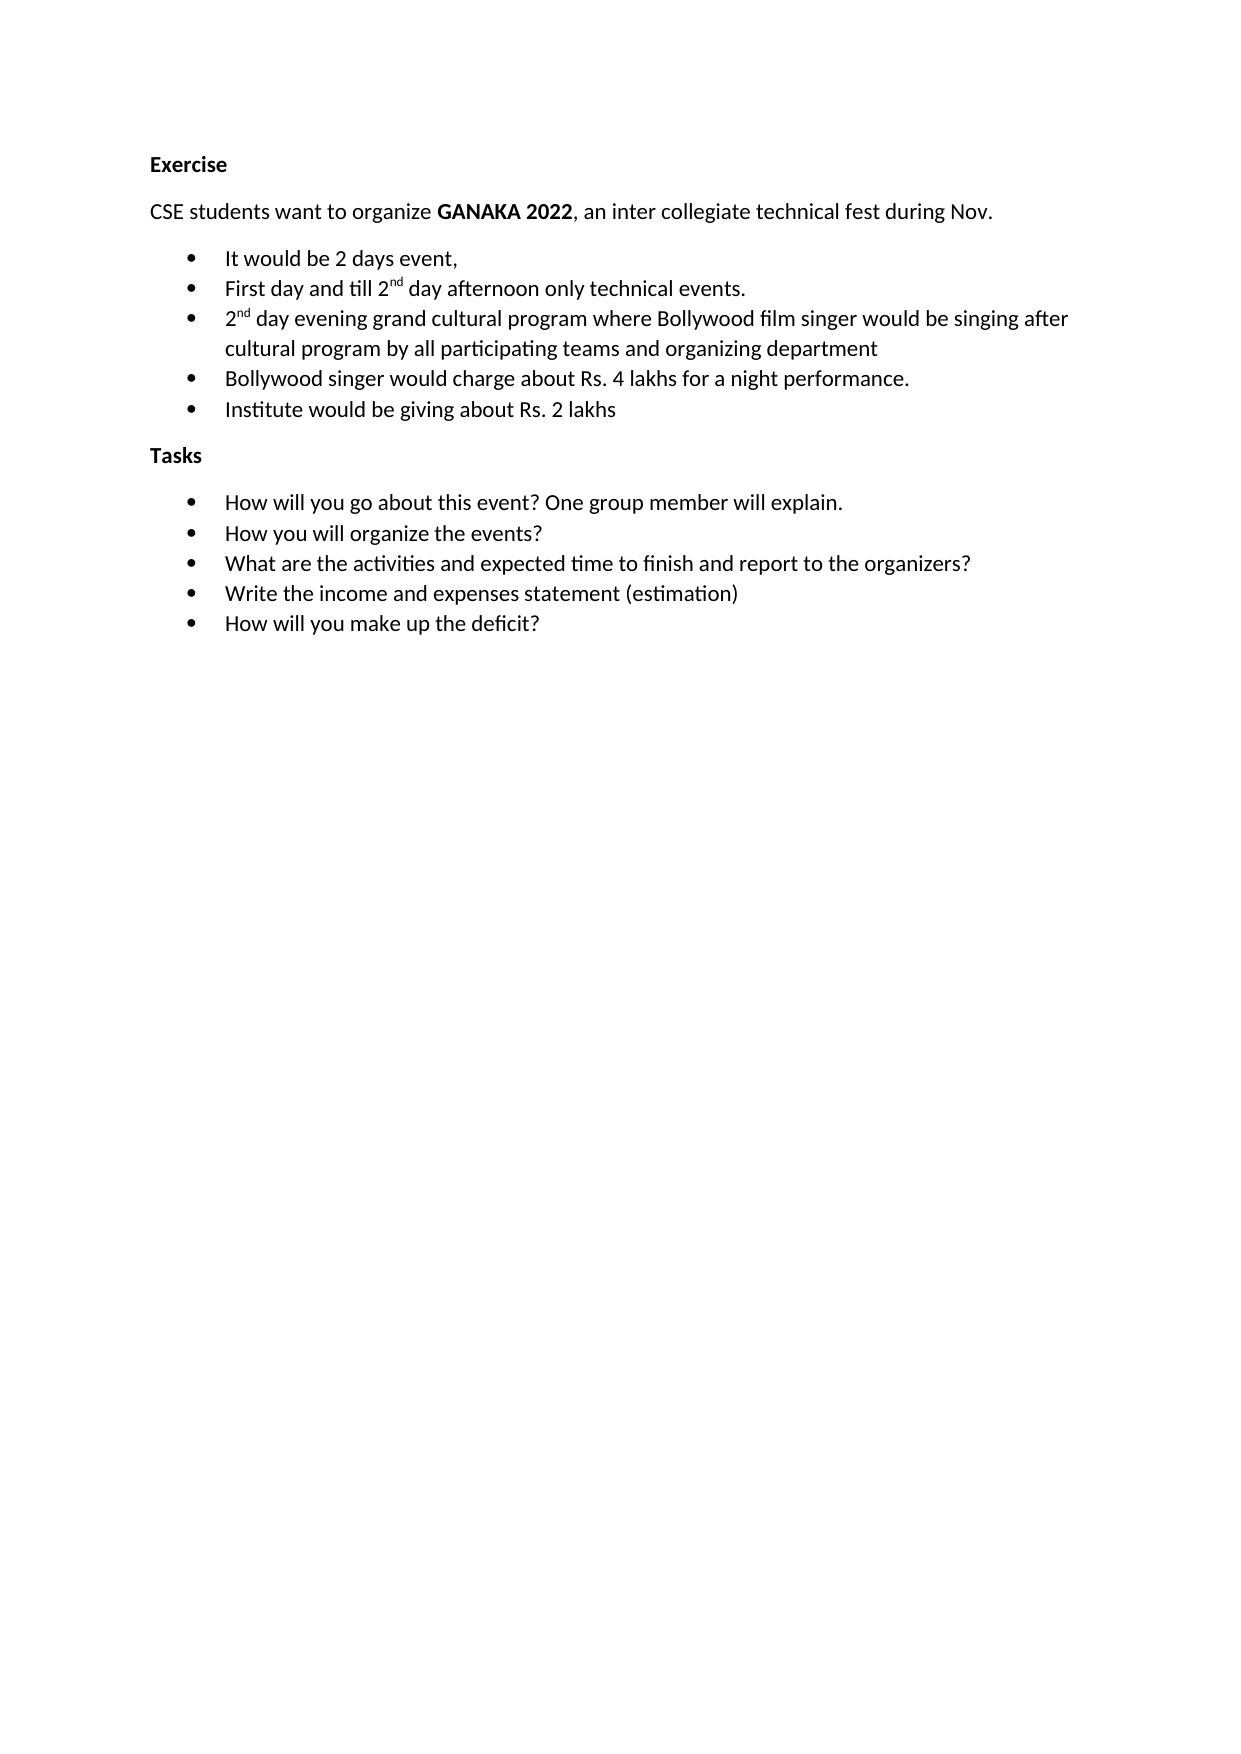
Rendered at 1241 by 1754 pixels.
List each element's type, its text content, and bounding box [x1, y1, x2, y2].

text Exercise [150, 150, 1090, 178]
list Bollywood singer would charge about Rs. 4 lakhs for a night performance. [187, 364, 1090, 393]
list How you will organize the events? [187, 519, 1090, 547]
text Tasks [150, 442, 1090, 470]
list How will you go about this event? One group member will explain. [187, 488, 1090, 517]
list Write the income and expenses statement (estimation) [187, 579, 1090, 607]
list It would be 2 days event, [187, 244, 1090, 272]
list 2nd day evening grand cultural program where Bollywood film singer would be singing after cultural program by all participating teams and organizing department [187, 304, 1090, 362]
list What are the activities and expected time to finish and report to the organizers? [187, 549, 1090, 577]
list Institute would be giving about Rs. 2 lakhs [187, 395, 1090, 423]
text CSE students want to organize GANAKA 2022, an inter collegiate technical fest during Nov. [150, 197, 1090, 225]
list How will you make up the deficit? [187, 609, 1090, 637]
list First day and till 2nd day afternoon only technical events. [187, 274, 1090, 302]
